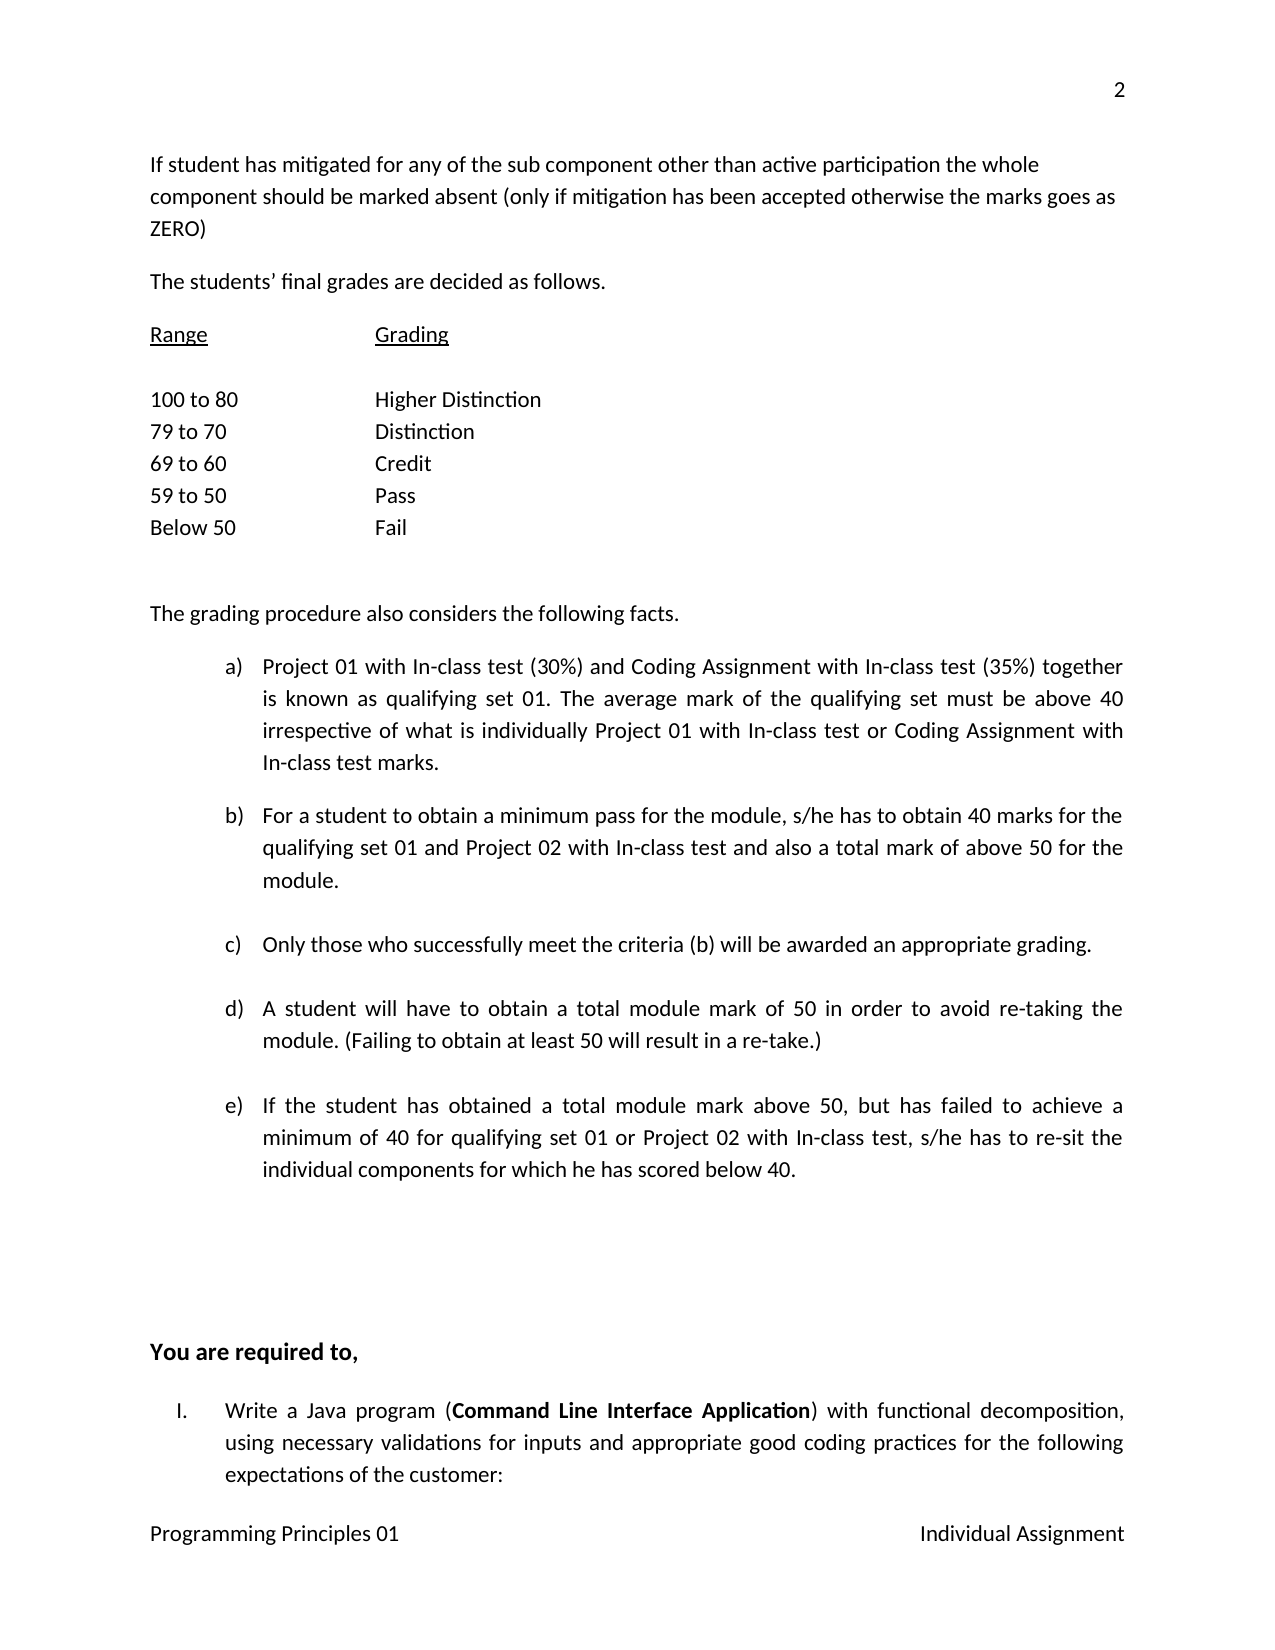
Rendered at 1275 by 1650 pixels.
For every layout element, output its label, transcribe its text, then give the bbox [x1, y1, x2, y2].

text 59 to 50 Pass [150, 481, 1125, 509]
text The students’ final grades are decided as follows. [150, 267, 1125, 295]
list Only those who successfully meet the criteria (b) will be awarded an appropriate grading. [225, 930, 1125, 958]
text The grading procedure also considers the following facts. [150, 599, 1125, 627]
list A student will have to obtain a total module mark of 50 in order to avoid re-taking the module. (Failing to obtain at least 50 will result in a re-take.) [225, 994, 1125, 1055]
list If the student has obtained a total module mark above 50, but has failed to achieve a minimum of 40 for qualifying set 01 or Project 02 with In-class test, s/he has to re-sit the individual components for which he has scored below 40. [225, 1091, 1125, 1183]
text 79 to 70 Distinction [150, 417, 1125, 445]
text 69 to 60 Credit [150, 449, 1125, 477]
text Range Grading [150, 320, 1125, 348]
list For a student to obtain a minimum pass for the module, s/he has to obtain 40 marks for the qualifying set 01 and Project 02 with In-class test and also a total mark of above 50 for the module. [225, 801, 1125, 894]
text Below 50 Fail [150, 513, 1125, 542]
list Write a Java program (Command Line Interface Application) with functional decomposition, using necessary validations for inputs and appropriate good coding practices for the following expectations of the customer: [187, 1396, 1125, 1488]
text 100 to 80 Higher Distinction [150, 385, 1125, 413]
text If student has mitigated for any of the sub component other than active participation the whole component should be marked absent (only if mitigation has been accepted otherwise the marks goes as ZERO) [150, 150, 1125, 242]
list Project 01 with In-class test (30%) and Coding Assignment with In-class test (35%) together is known as qualifying set 01. The average mark of the qualifying set must be above 40 irrespective of what is individually Project 01 with In-class test or Coding Assignment with In-class test marks. [225, 652, 1125, 776]
text You are required to, [150, 1336, 1125, 1367]
